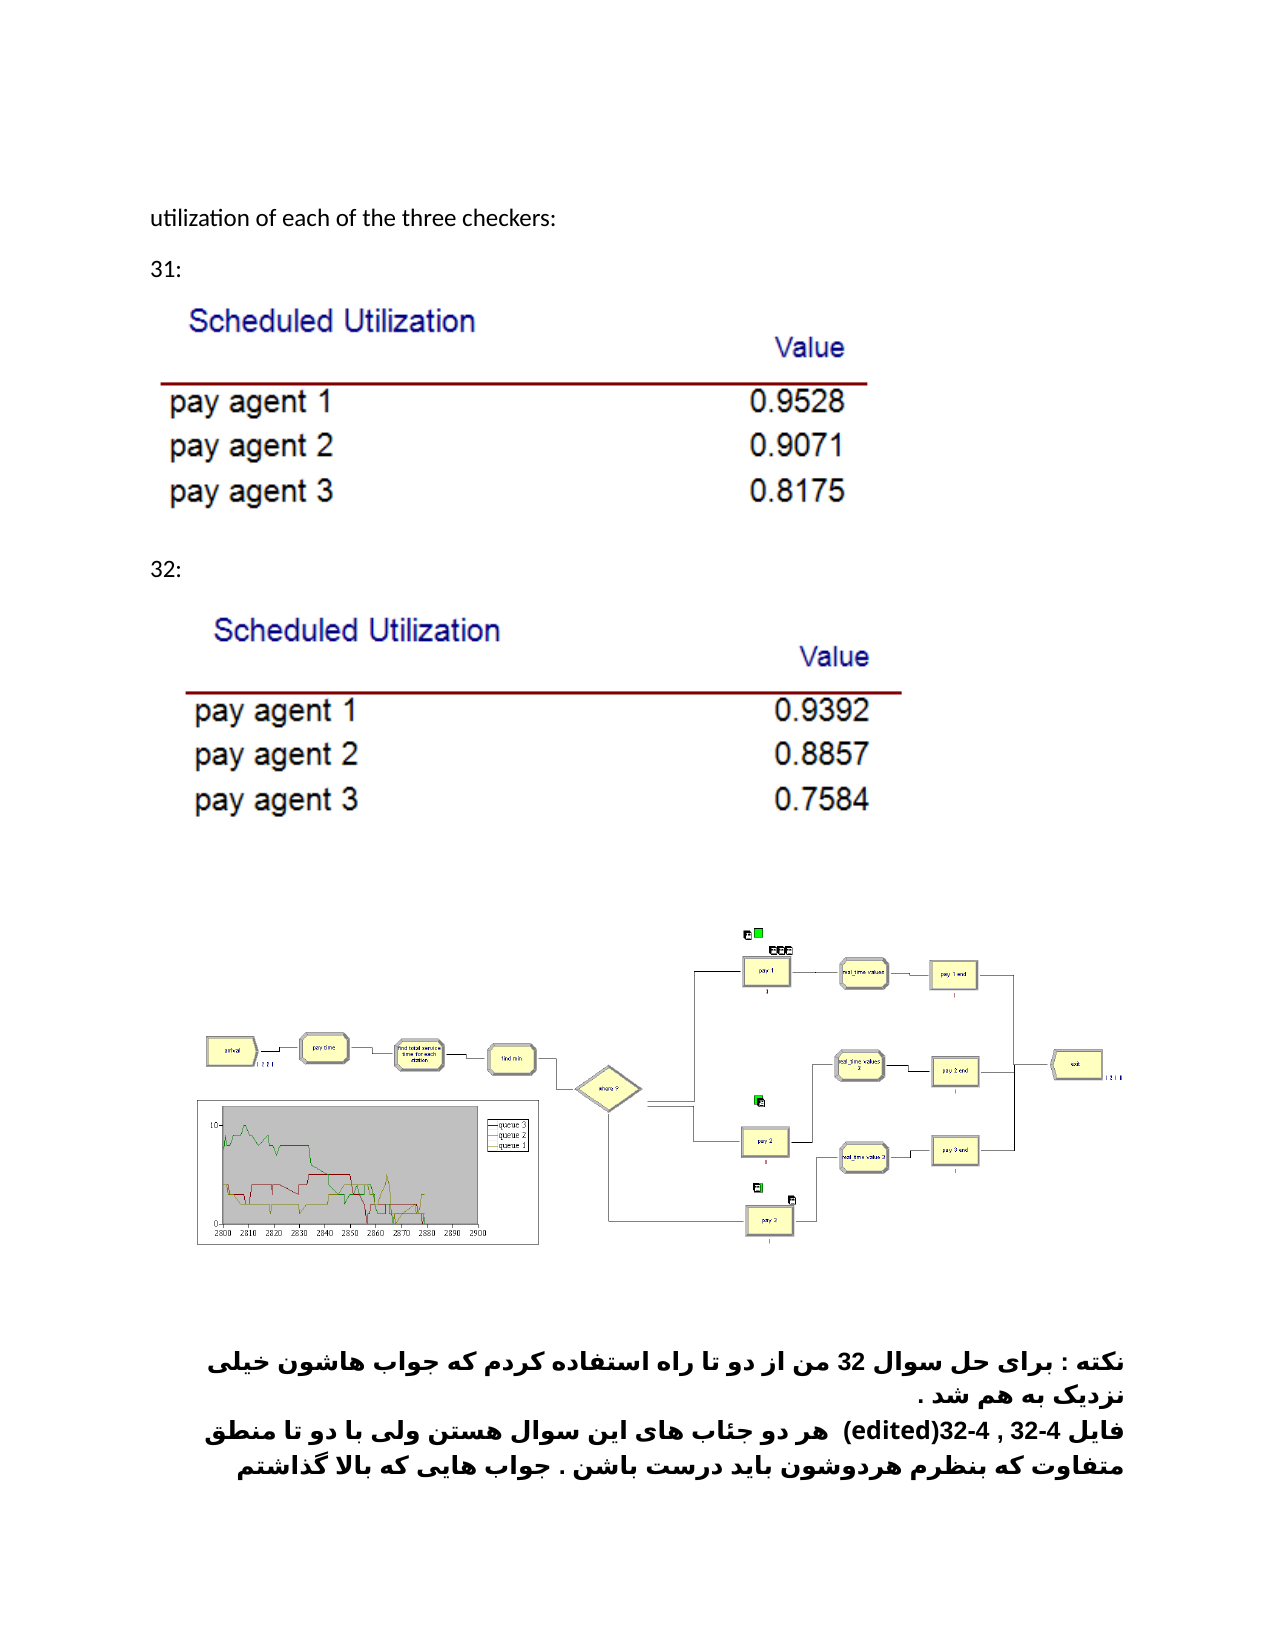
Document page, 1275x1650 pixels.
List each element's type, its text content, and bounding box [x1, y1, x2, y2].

text utilization of each of the three checkers: [150, 202, 1125, 232]
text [150, 1347, 1125, 1480]
text 32: [150, 553, 1125, 583]
picture [150, 305, 868, 532]
picture [150, 917, 1125, 1274]
picture [150, 604, 902, 845]
text 31: [150, 253, 1125, 284]
